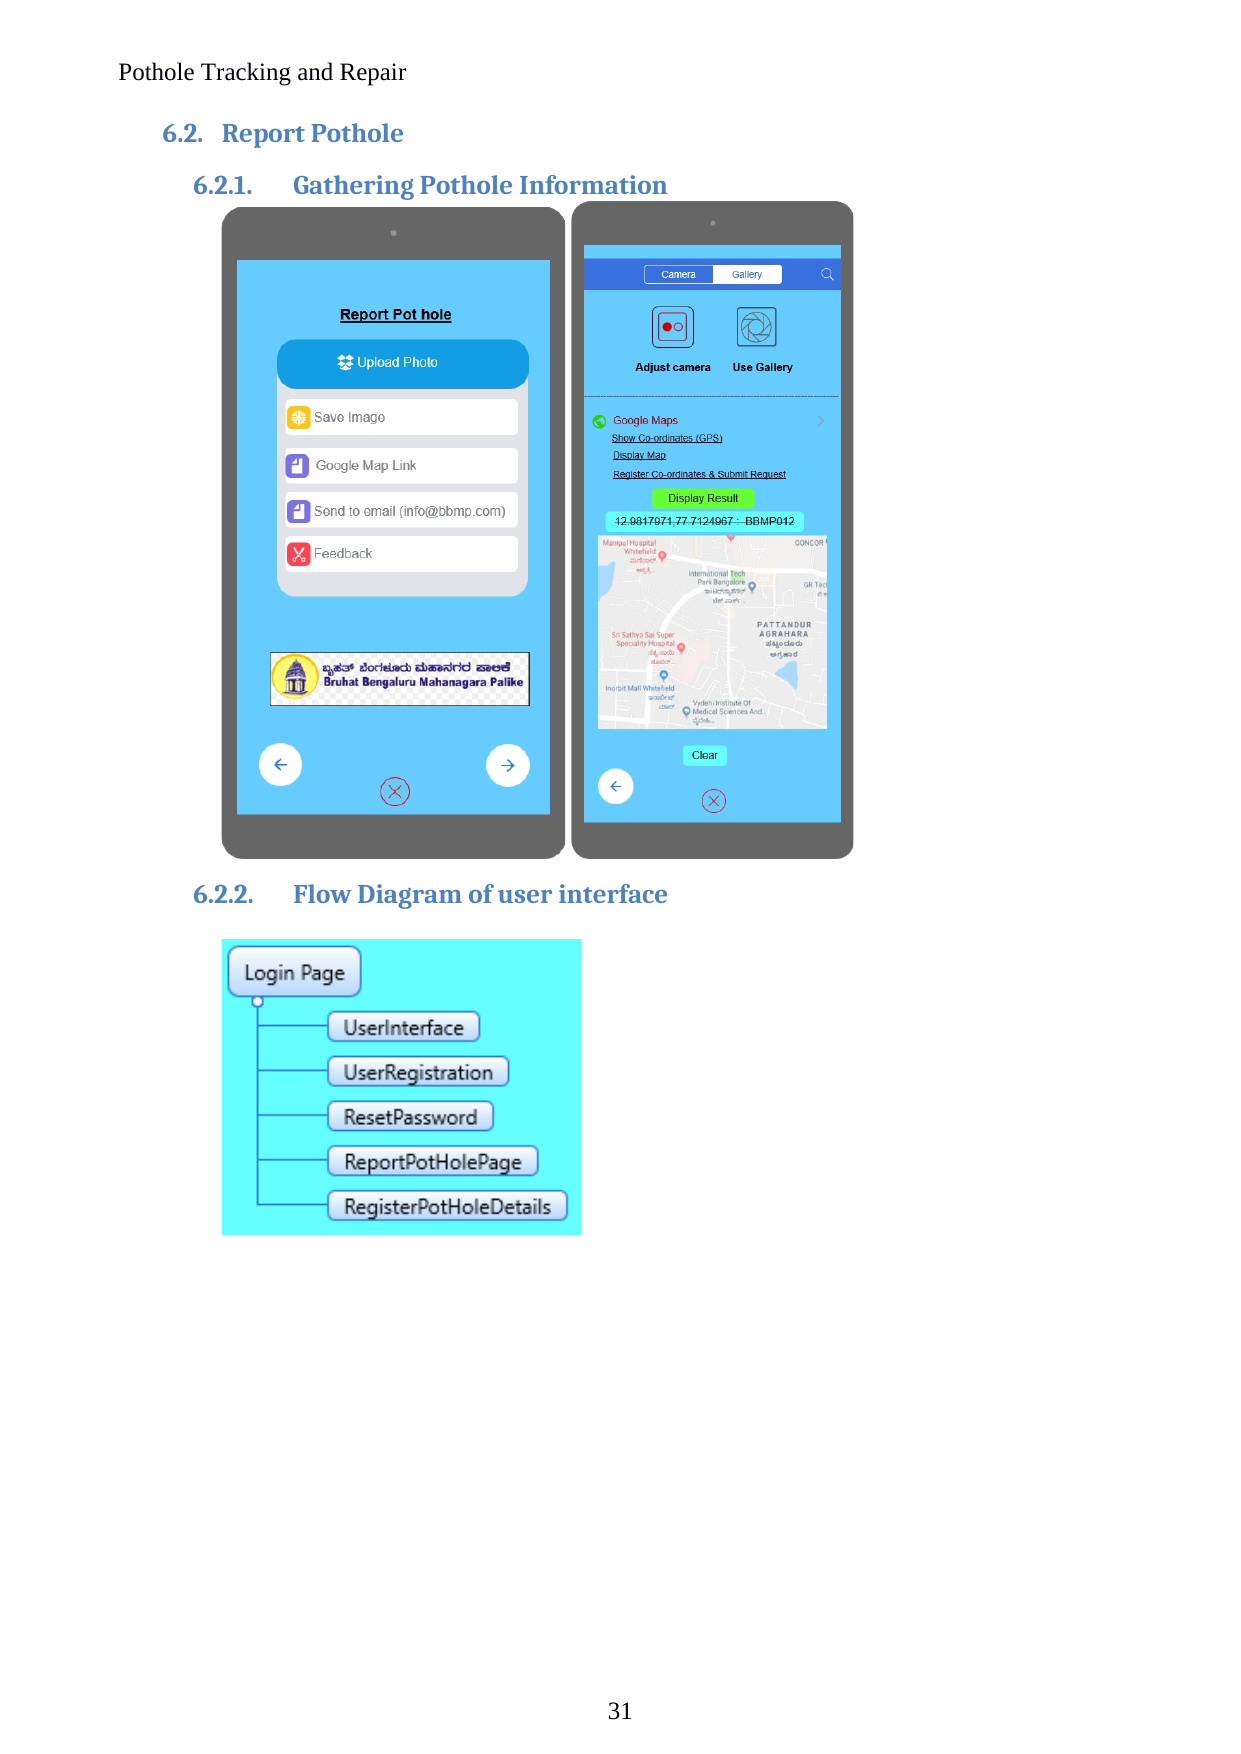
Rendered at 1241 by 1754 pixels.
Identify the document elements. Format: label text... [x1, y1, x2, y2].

subtitle Flow Diagram of user interface [193, 879, 1122, 911]
subtitle Report Pothole [162, 118, 1122, 149]
subtitle Gathering Pothole Information [193, 170, 1122, 201]
picture [221, 207, 566, 859]
picture [221, 939, 582, 1235]
picture [571, 201, 854, 859]
